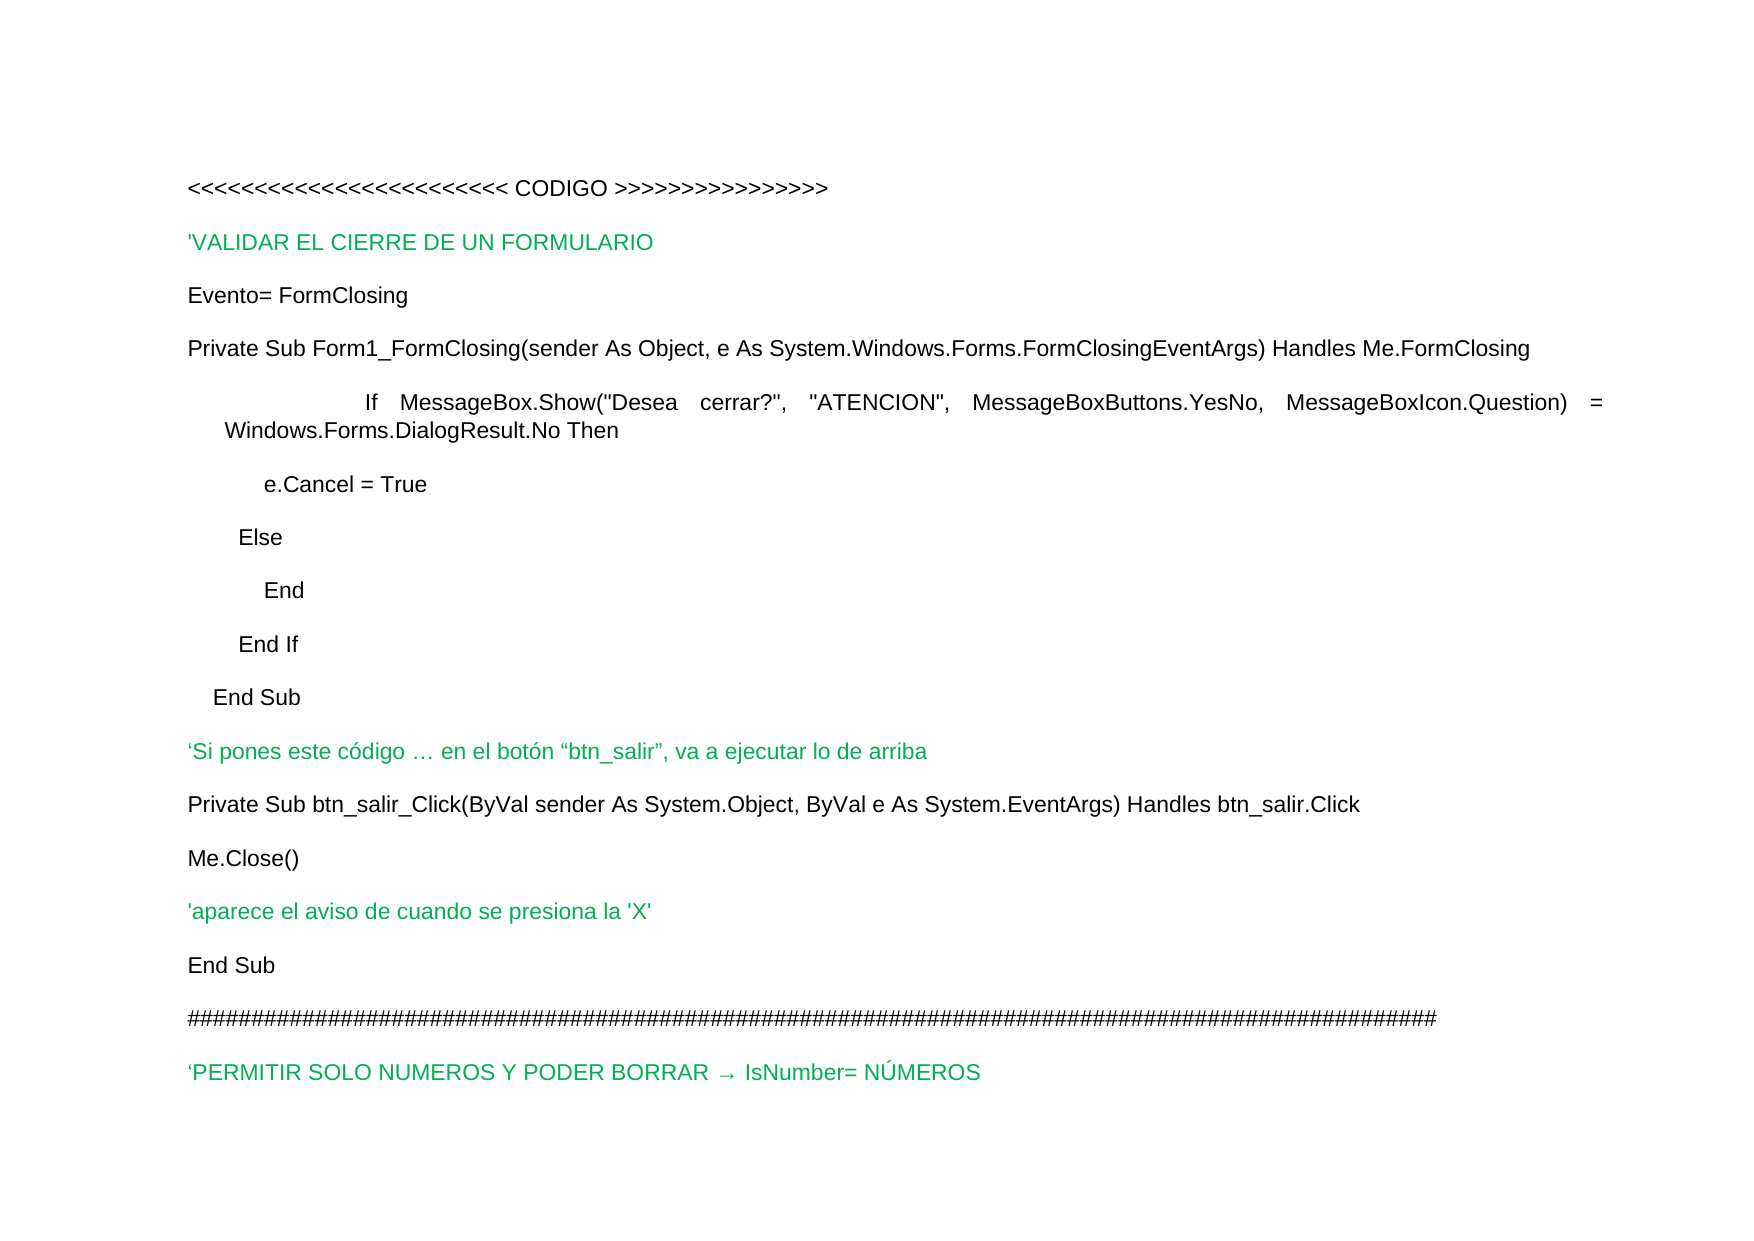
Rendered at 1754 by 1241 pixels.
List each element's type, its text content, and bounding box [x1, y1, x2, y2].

text e.Cancel = True [187, 471, 1604, 497]
text 'VALIDAR EL CIERRE DE UN FORMULARIO [187, 228, 1604, 255]
text <<<<<<<<<<<<<<<<<<<<<<<< CODIGO >>>>>>>>>>>>>>>> [187, 175, 1604, 201]
text End Sub [187, 952, 1604, 978]
text 'aparece el aviso de cuando se presiona la 'X' [187, 898, 1604, 924]
text If MessageBox.Show("Desea cerrar?", "ATENCION", MessageBoxButtons.YesNo, MessageBoxIcon.Question) = Windows.Forms.DialogResult.No Then [187, 389, 1604, 443]
text ################################################################################################## [187, 1005, 1604, 1031]
text Me.Close() [187, 845, 1604, 871]
text Else [187, 524, 1604, 550]
text End If [187, 631, 1604, 657]
text ‘PERMITIR SOLO NUMEROS Y PODER BORRAR → IsNumber= NÚMEROS [187, 1058, 1604, 1085]
text Private Sub btn_salir_Click(ByVal sender As System.Object, ByVal e As System.EventArgs) Handles btn_salir.Click [187, 791, 1604, 818]
text End [187, 577, 1604, 604]
text End Sub [187, 684, 1604, 711]
text ‘Si pones este código … en el botón “btn_salir”, va a ejecutar lo de arriba [187, 738, 1604, 764]
text Evento= FormClosing [187, 282, 1604, 308]
text Private Sub Form1_FormClosing(sender As Object, e As System.Windows.Forms.FormClosingEventArgs) Handles Me.FormClosing [187, 335, 1604, 362]
